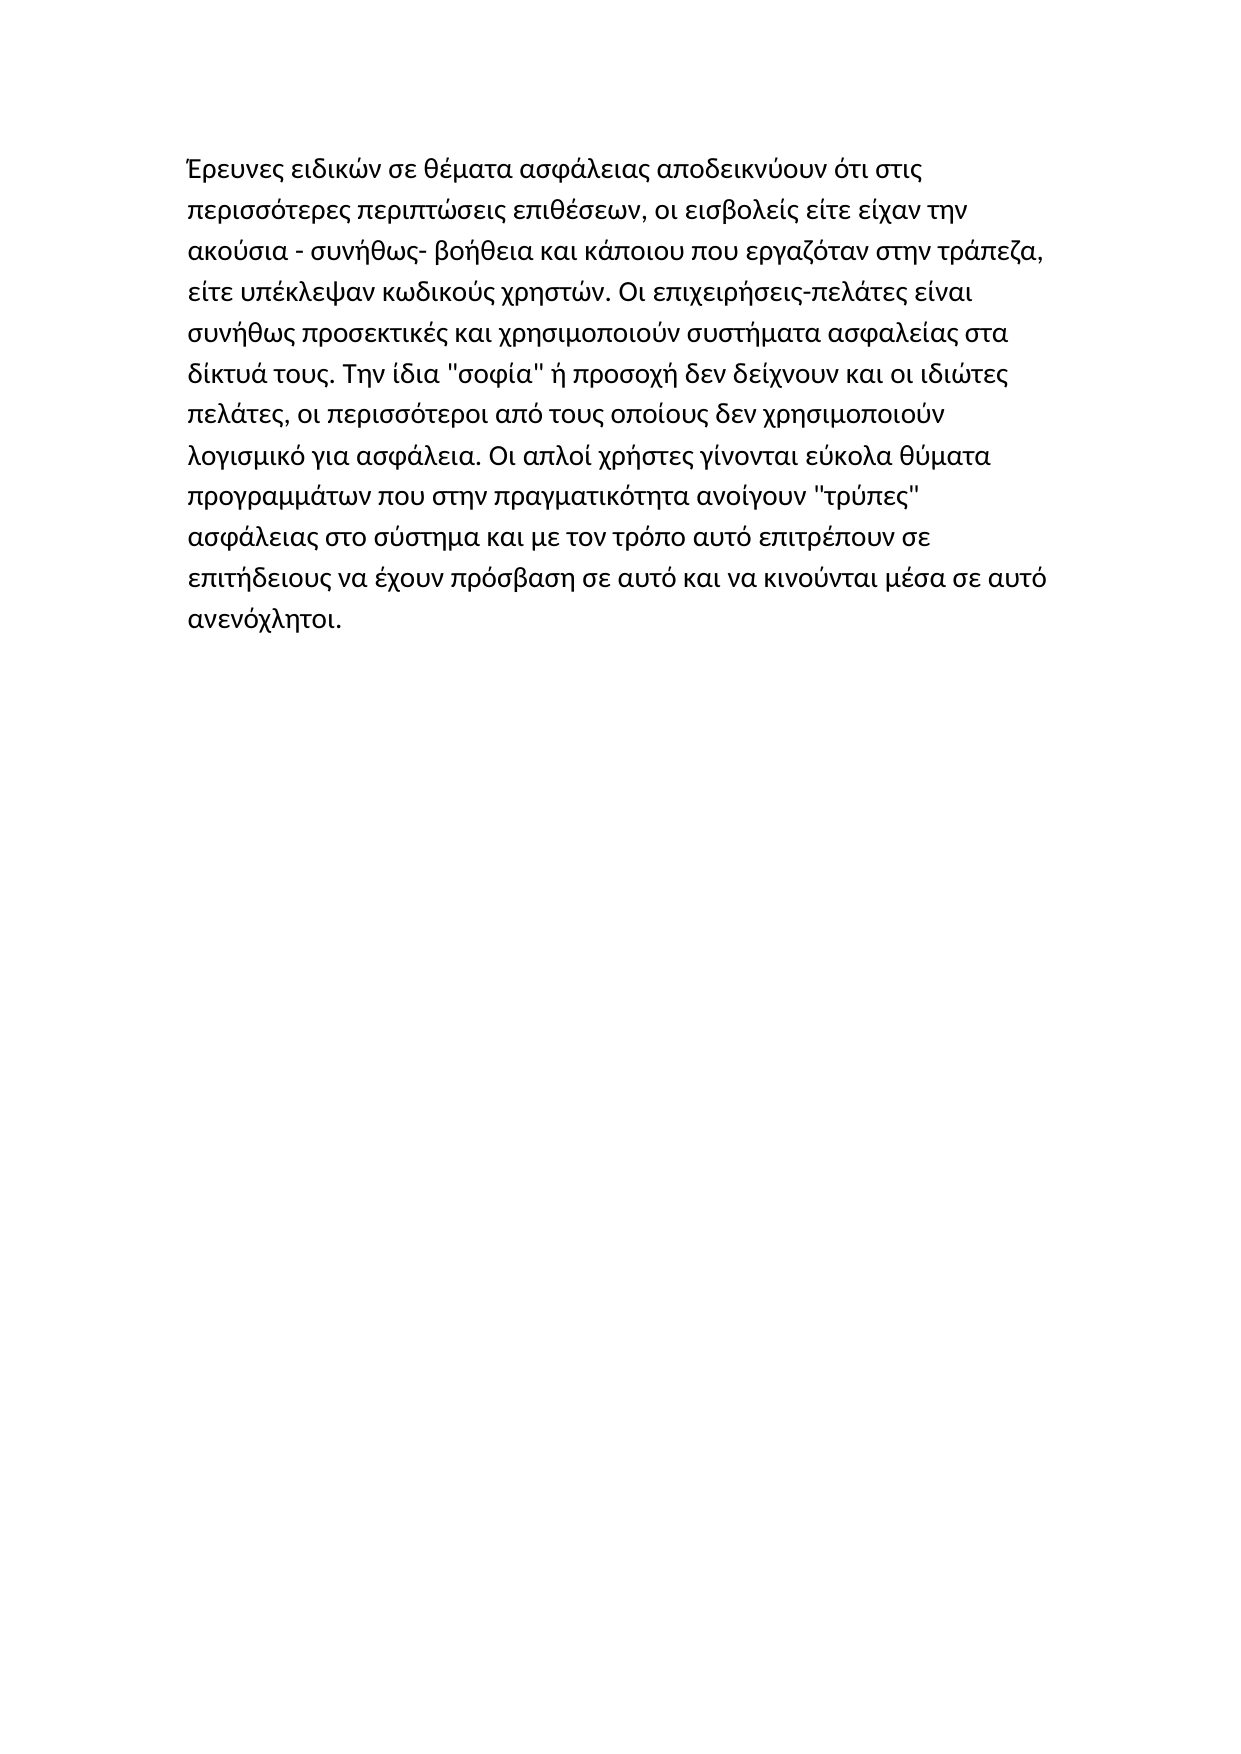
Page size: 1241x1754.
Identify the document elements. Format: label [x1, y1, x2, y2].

text [187, 150, 1053, 636]
